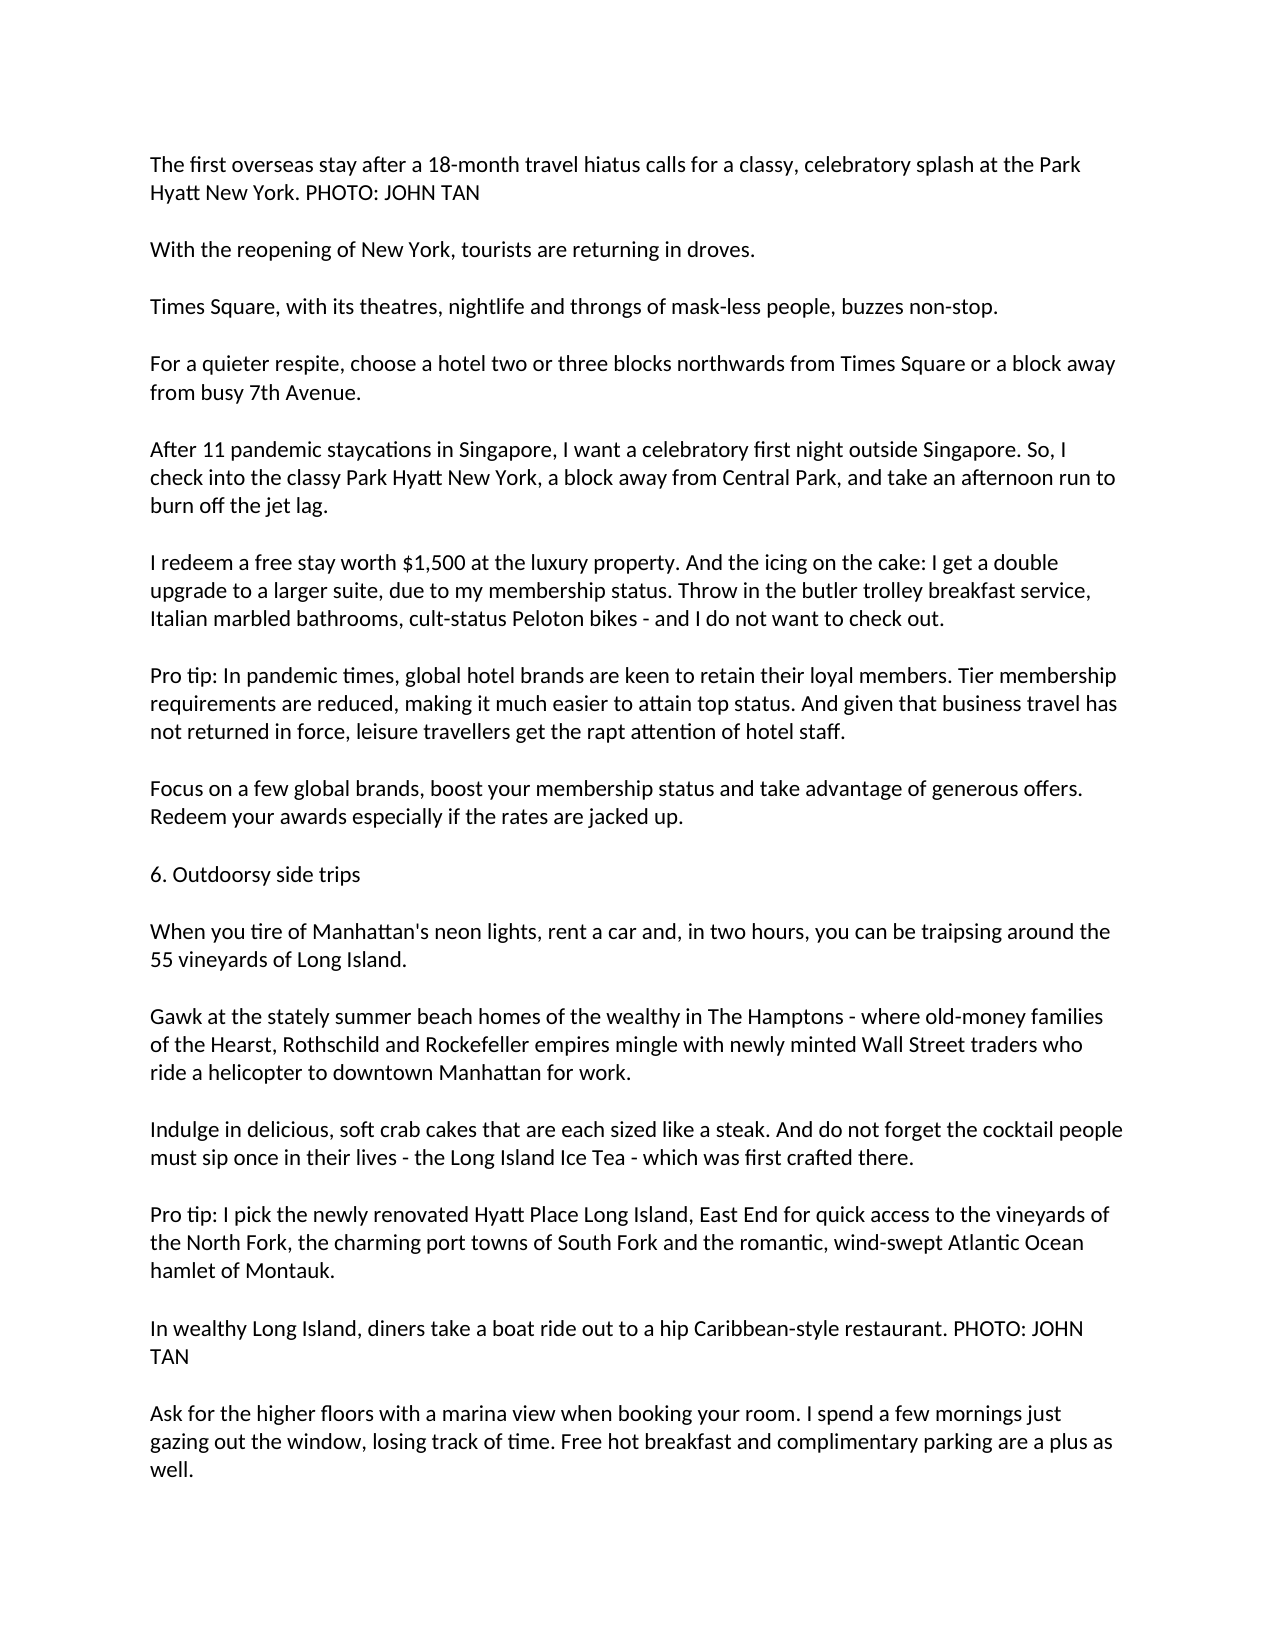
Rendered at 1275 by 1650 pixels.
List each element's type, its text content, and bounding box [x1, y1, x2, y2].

text Times Square, with its theatres, nightlife and throngs of mask-less people, buzzes non-stop. [150, 292, 1125, 320]
text After 11 pandemic staycations in Singapore, I want a celebratory first night outside Singapore. So, I check into the classy Park Hyatt New York, a block away from Central Park, and take an afternoon run to burn off the jet lag. [150, 435, 1125, 519]
text Indulge in delicious, soft crab cakes that are each sized like a steak. And do not forget the cocktail people must sip once in their lives - the Long Island Ice Tea - which was first crafted there. [150, 1115, 1125, 1171]
text 6. Outdoorsy side trips [150, 860, 1125, 888]
text For a quieter respite, choose a hotel two or three blocks northwards from Times Square or a block away from busy 7th Avenue. [150, 349, 1125, 406]
text When you tire of Manhattan's neon lights, rent a car and, in two hours, you can be traipsing around the 55 vineyards of Long Island. [150, 917, 1125, 973]
text Pro tip: In pandemic times, global hotel brands are keen to retain their loyal members. Tier membership requirements are reduced, making it much easier to attain top status. And given that business travel has not returned in force, leisure travellers get the rapt attention of hotel staff. [150, 661, 1125, 745]
text I redeem a free stay worth $1,500 at the luxury property. And the icing on the cake: I get a double upgrade to a larger suite, due to my membership status. Throw in the butler trolley breakfast service, Italian marbled bathrooms, cult-status Peloton bikes - and I do not want to check out. [150, 548, 1125, 632]
text Gawk at the stately summer beach homes of the wealthy in The Hamptons - where old-money families of the Hearst, Rothschild and Rockefeller empires mingle with newly minted Wall Street traders who ride a helicopter to downtown Manhattan for work. [150, 1002, 1125, 1086]
text In wealthy Long Island, diners take a boat ride out to a hip Caribbean-style restaurant. PHOTO: JOHN TAN [150, 1314, 1125, 1370]
text Pro tip: I pick the newly renovated Hyatt Place Long Island, East End for quick access to the vineyards of the North Fork, the charming port towns of South Fork and the romantic, wind-swept Atlantic Ocean hamlet of Montauk. [150, 1201, 1125, 1284]
text Focus on a few global brands, boost your membership status and take advantage of generous offers. Redeem your awards especially if the rates are jacked up. [150, 774, 1125, 831]
text Ask for the higher floors with a marina view when booking your room. I spend a few mornings just gazing out the window, losing track of time. Free hot breakfast and complimentary parking are a plus as well. [150, 1399, 1125, 1483]
text With the reopening of New York, tourists are returning in droves. [150, 235, 1125, 263]
text The first overseas stay after a 18-month travel hiatus calls for a classy, celebratory splash at the Park Hyatt New York. PHOTO: JOHN TAN [150, 150, 1125, 206]
